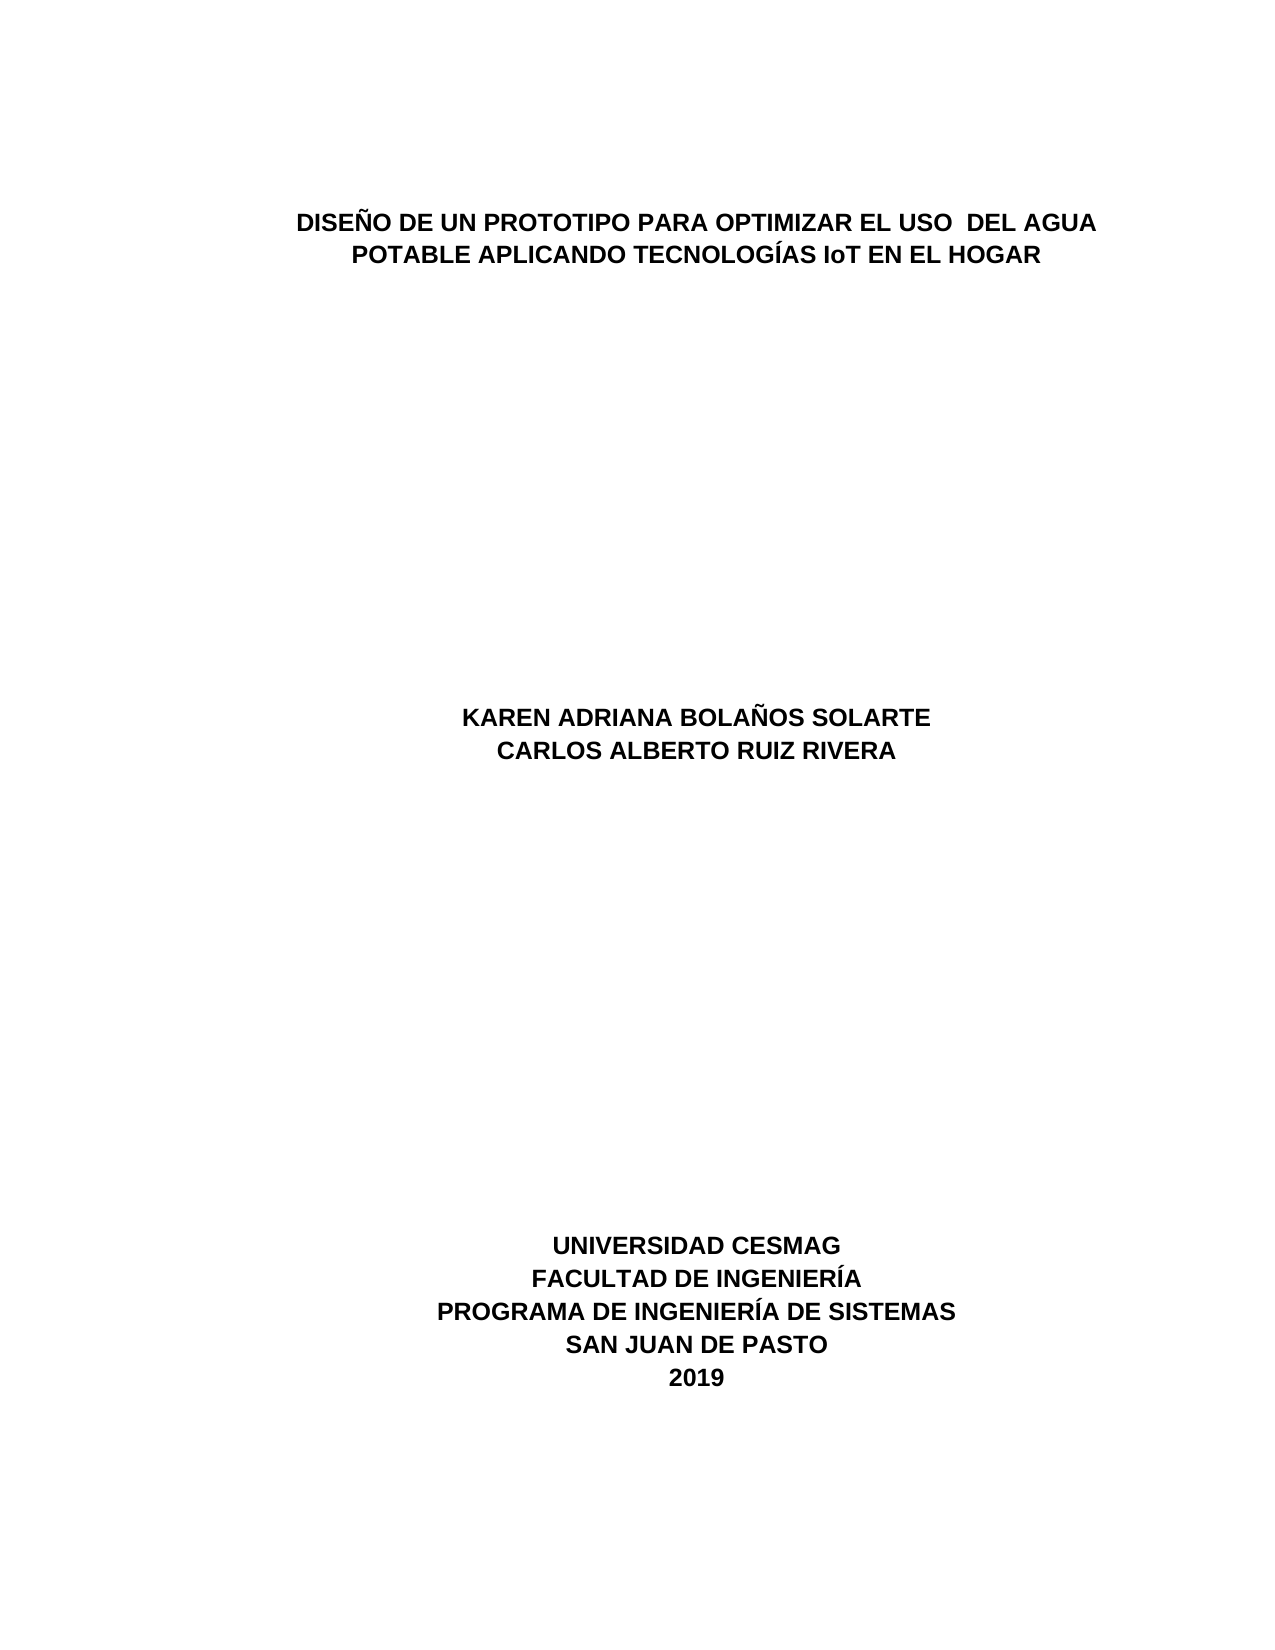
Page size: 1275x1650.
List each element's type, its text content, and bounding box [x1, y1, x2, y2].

text PROGRAMA DE INGENIERÍA DE SISTEMAS [236, 1297, 1157, 1326]
text SAN JUAN DE PASTO [236, 1330, 1157, 1359]
text CARLOS ALBERTO RUIZ RIVERA [236, 736, 1157, 764]
text UNIVERSIDAD CESMAG [236, 1231, 1157, 1260]
text FACULTAD DE INGENIERÍA [236, 1264, 1157, 1293]
text KAREN ADRIANA BOLAÑOS SOLARTE [236, 703, 1157, 732]
text DISEÑO DE UN PROTOTIPO PARA OPTIMIZAR EL USO DEL AGUA POTABLE APLICANDO TECNOLOGÍAS IoT EN EL HOGAR [236, 207, 1157, 269]
text 2019 [236, 1363, 1157, 1392]
